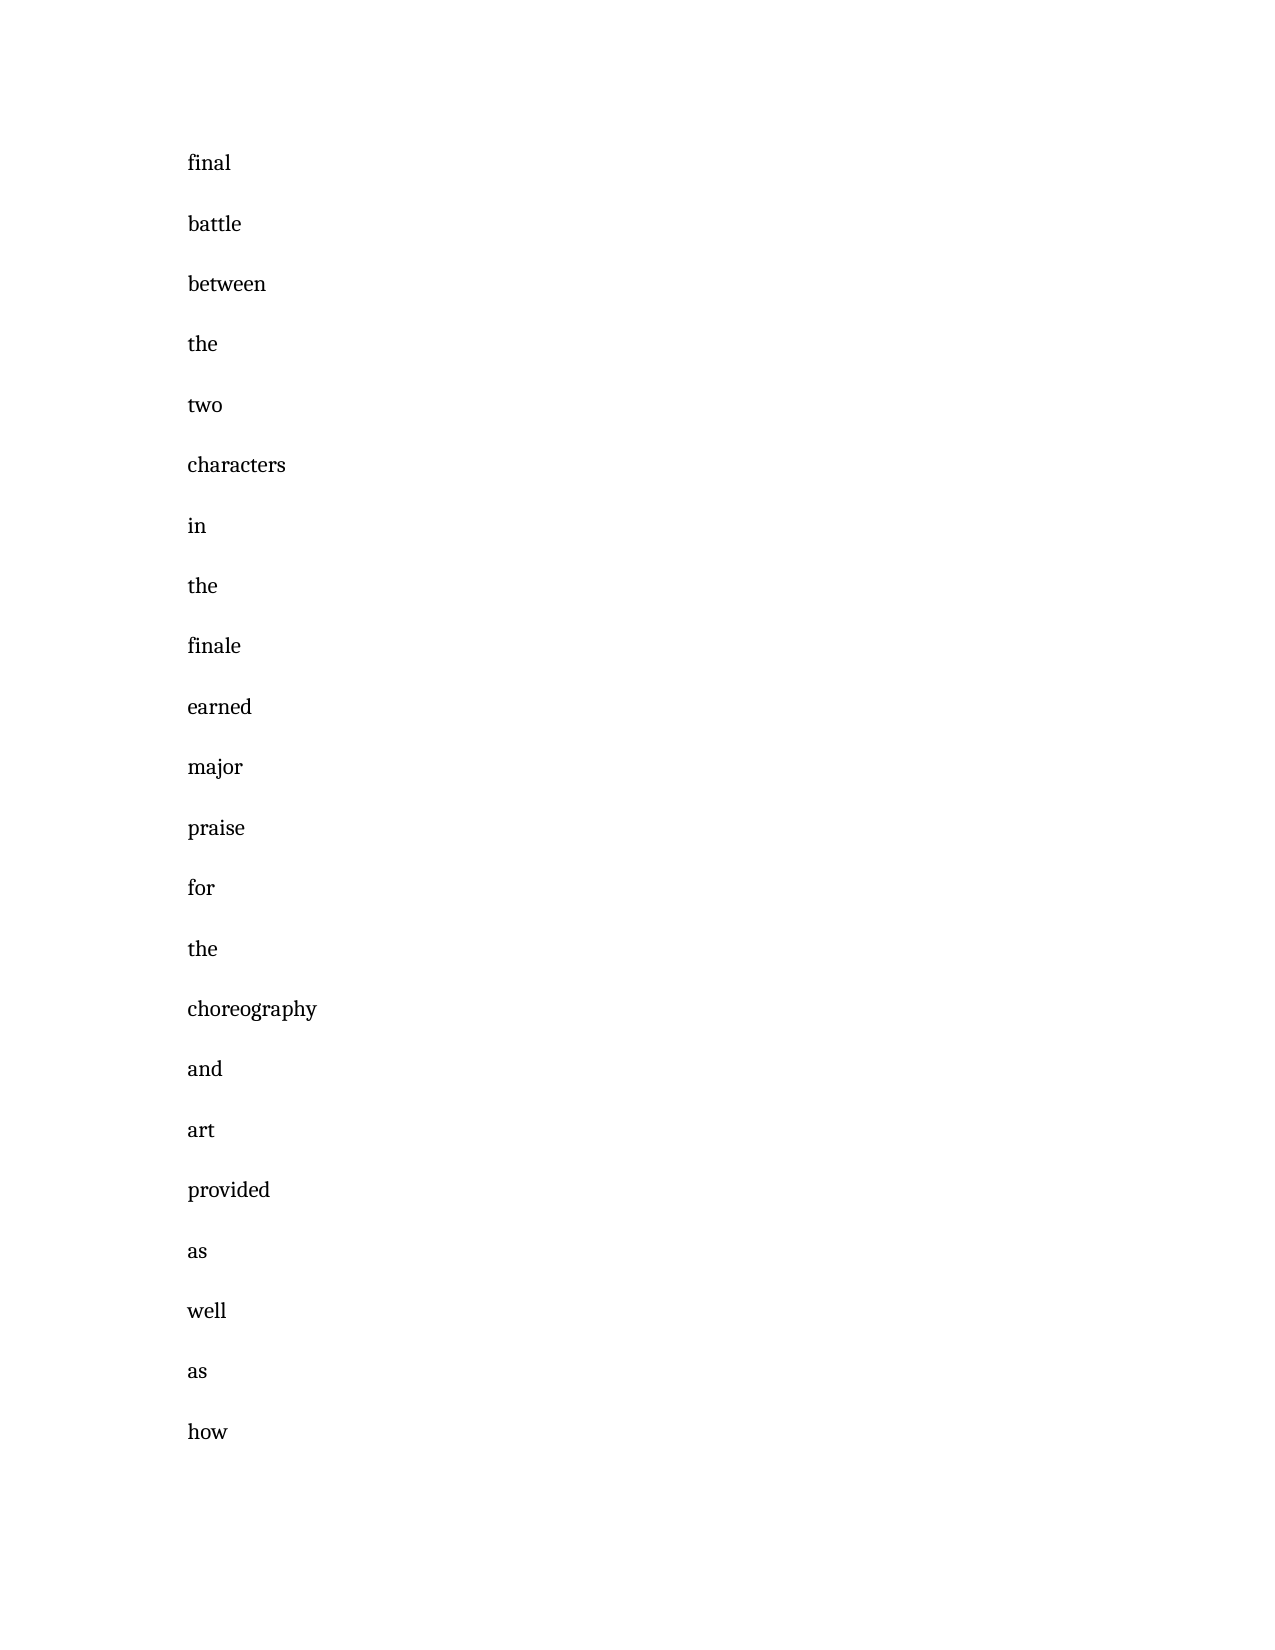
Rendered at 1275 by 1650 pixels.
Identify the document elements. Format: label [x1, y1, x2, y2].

text [187, 150, 1087, 1475]
